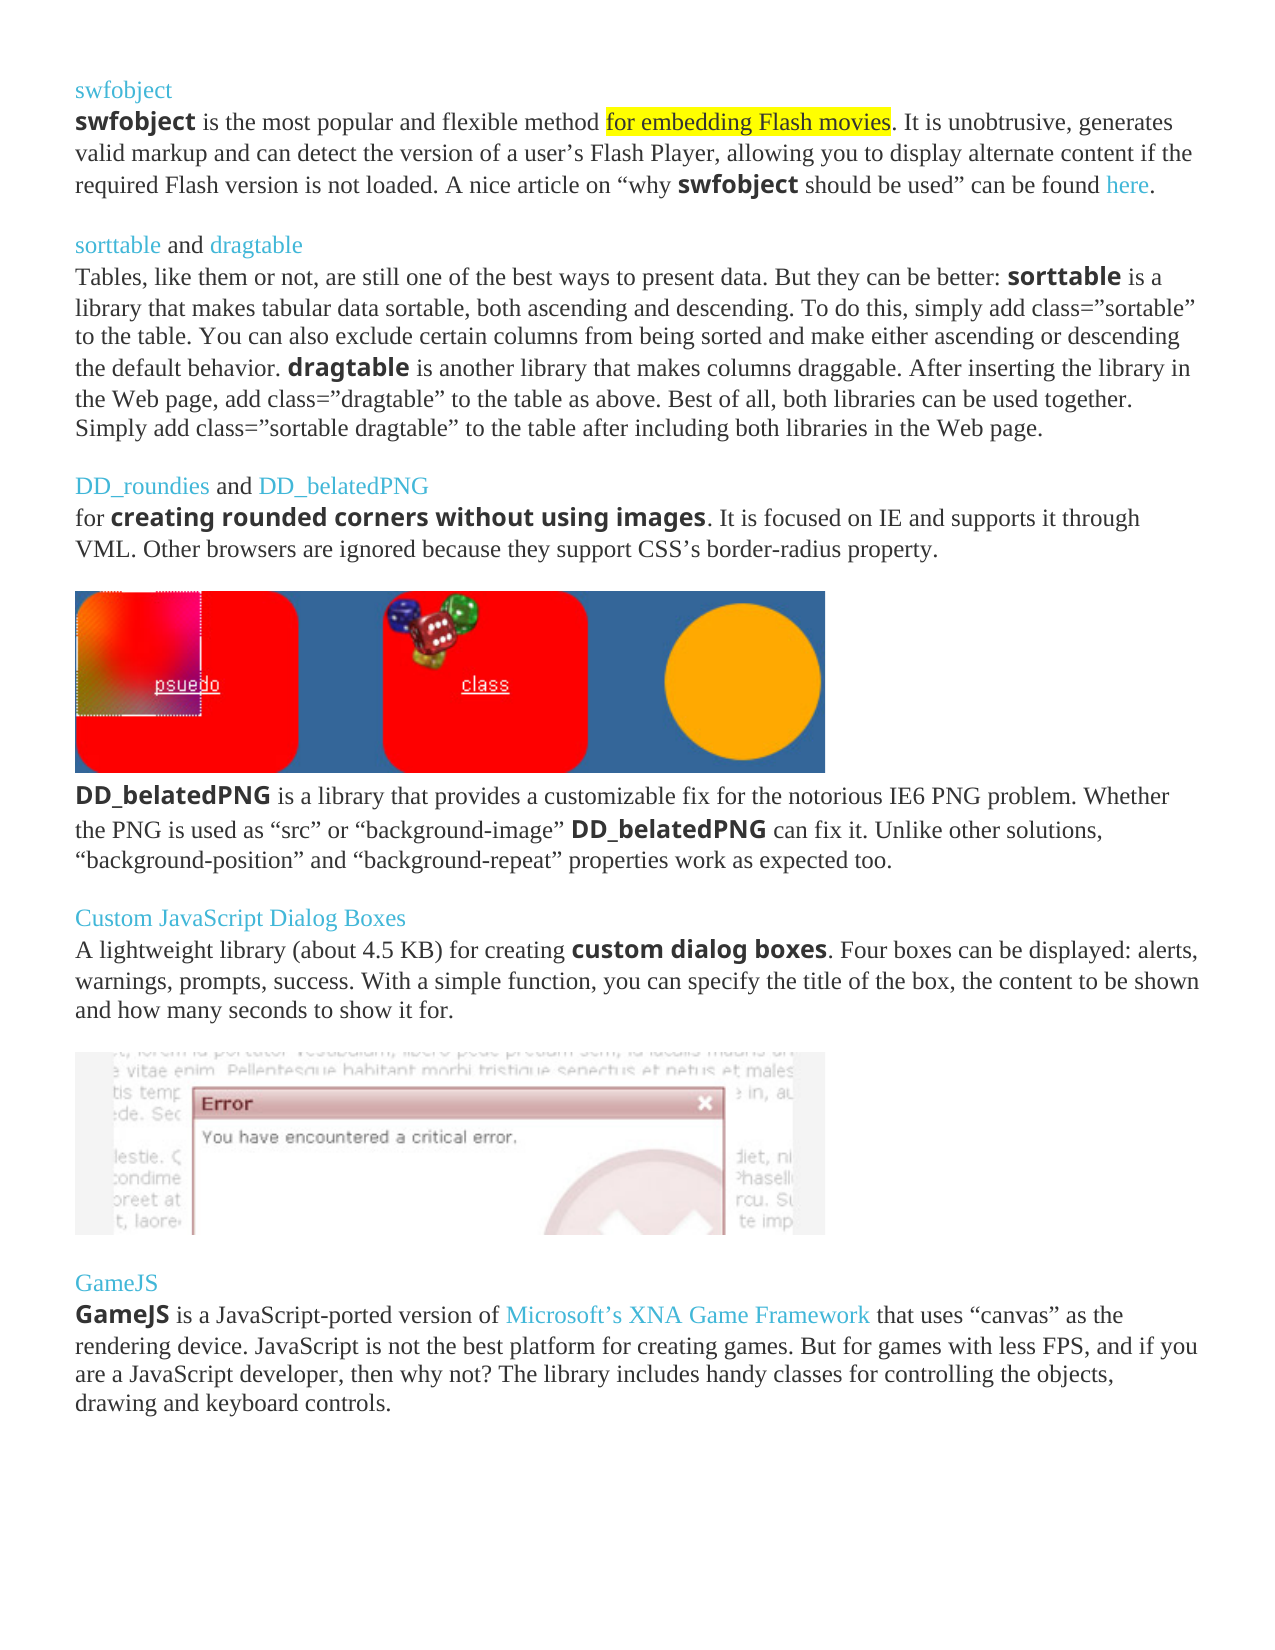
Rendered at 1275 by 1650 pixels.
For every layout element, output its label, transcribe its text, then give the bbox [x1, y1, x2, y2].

picture [75, 1052, 826, 1235]
text swfobject5455 swfobject is the most popular and flexible method for embedding Flash movies. It is unobtrusive, generates valid markup and can detect the version of a user’s Flash Player, allowing you to display alternate content if the required Flash version is not loaded. A nice article on “why swfobject should be used” can be found here56. [75, 75, 1200, 201]
text Custom JavaScript Dialog Boxes63 A lightweight library (about 4.5 KB) for creating custom dialog boxes. Four boxes can be displayed: alerts, warnings, prompts, success. With a simple function, you can specify the title of the box, the content to be shown and how many seconds to show it for. [75, 903, 1200, 1024]
text GameJS65 GameJS is a JavaScript-ported version of Microsoft’s XNA Game Framework66 that uses “canvas” as the rendering device. JavaScript is not the best platform for creating games. But for games with less FPS, and if you are a JavaScript developer, then why not? The library includes handy classes for controlling the objects, drawing and keyboard controls. [75, 1268, 1200, 1417]
text DD_roundies60 and DD_belatedPNG61 for creating rounded corners without using images. It is focused on IE and supports it through VML. Other browsers are ignored because they support CSS’s border-radius property. [75, 471, 1200, 562]
picture [75, 591, 826, 773]
text sorttable58 and dragtable59 Tables, like them or not, are still one of the best ways to present data. But they can be better: sorttable is a library that makes tabular data sortable, both ascending and descending. To do this, simply add class=”sortable” to the table. You can also exclude certain columns from being sorted and make either ascending or descending the default behavior. dragtable is another library that makes columns draggable. After inserting the library in the Web page, add class=”dragtable” to the table as above. Best of all, both libraries can be used together. Simply add class=”sortable dragtable” to the table after including both libraries in the Web page. [75, 230, 1200, 442]
